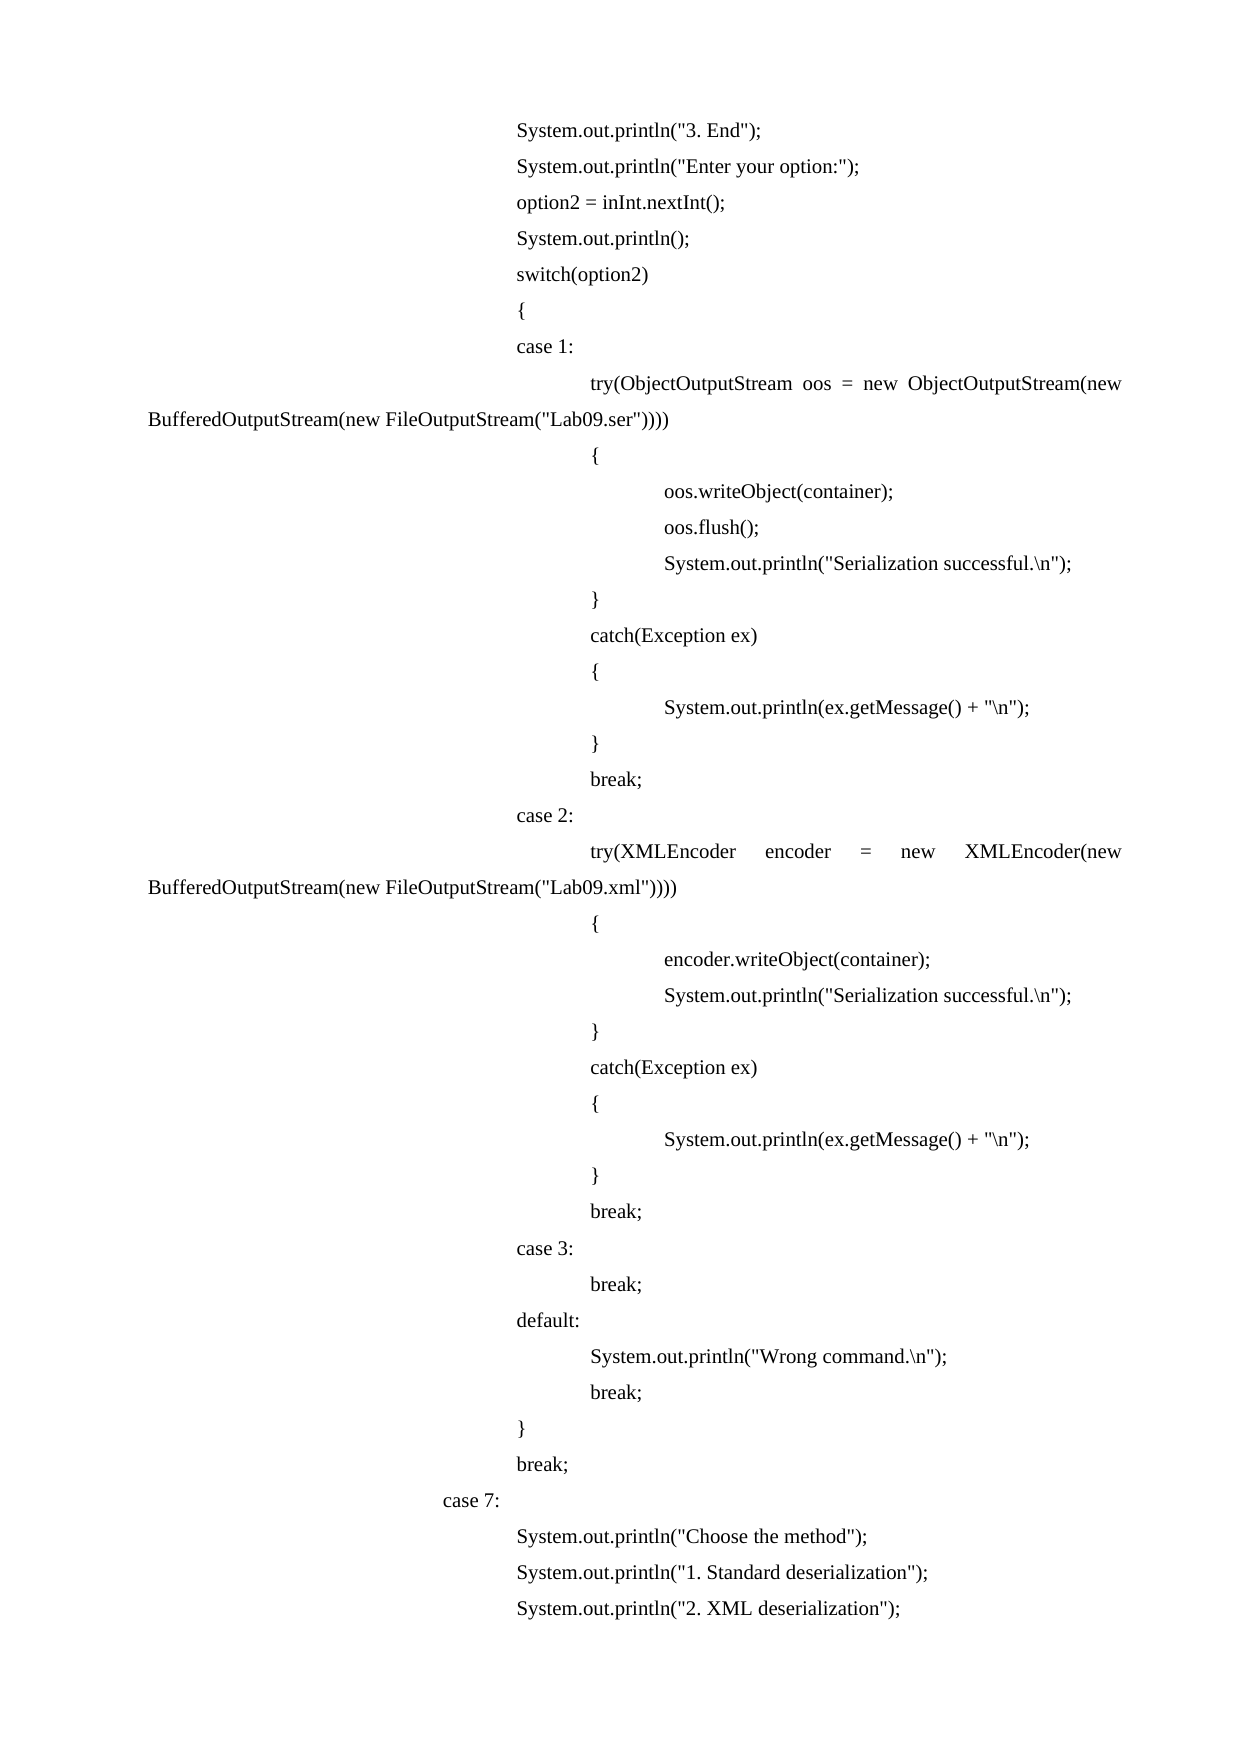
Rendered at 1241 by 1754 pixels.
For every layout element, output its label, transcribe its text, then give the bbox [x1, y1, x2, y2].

list } [148, 587, 1122, 611]
list } [148, 1019, 1122, 1043]
list } [148, 731, 1122, 755]
list oos.flush(); [148, 514, 1122, 539]
list System.out.println("Serialization successful.\n"); [148, 983, 1122, 1007]
list System.out.println("Enter your option:"); [148, 154, 1122, 178]
list break; [148, 1452, 1122, 1476]
list break; [148, 767, 1122, 791]
list System.out.println(ex.getMessage() + "\n"); [148, 1127, 1122, 1151]
list { [148, 298, 1122, 322]
list System.out.println("1. Standard deserialization"); [148, 1560, 1122, 1584]
list } [148, 1416, 1122, 1440]
list System.out.println(); [148, 226, 1122, 250]
list default: [148, 1307, 1122, 1332]
list System.out.println("2. XML deserialization"); [148, 1596, 1122, 1620]
list case 2: [148, 803, 1122, 827]
list option2 = inInt.nextInt(); [148, 190, 1122, 214]
list try(XMLEncoder encoder = new XMLEncoder(new BufferedOutputStream(new FileOutputStream("Lab09.xml")))) [148, 839, 1122, 899]
list System.out.println(ex.getMessage() + "\n"); [148, 695, 1122, 719]
list { [148, 1091, 1122, 1115]
list try(ObjectOutputStream oos = new ObjectOutputStream(new BufferedOutputStream(new FileOutputStream("Lab09.ser")))) [148, 370, 1122, 431]
list System.out.println("Serialization successful.\n"); [148, 551, 1122, 575]
list encoder.writeObject(container); [148, 947, 1122, 971]
list { [148, 911, 1122, 935]
list System.out.println("Wrong command.\n"); [148, 1343, 1122, 1368]
list System.out.println("3. End"); [148, 118, 1122, 142]
list case 3: [148, 1235, 1122, 1259]
list break; [148, 1199, 1122, 1223]
list catch(Exception ex) [148, 1055, 1122, 1079]
list break; [148, 1379, 1122, 1404]
list } [148, 1163, 1122, 1187]
list case 7: [148, 1488, 1122, 1512]
list catch(Exception ex) [148, 623, 1122, 647]
list System.out.println("Choose the method"); [148, 1524, 1122, 1548]
list switch(option2) [148, 262, 1122, 286]
list case 1: [148, 334, 1122, 358]
list { [148, 442, 1122, 467]
list oos.writeObject(container); [148, 478, 1122, 503]
list { [148, 659, 1122, 683]
list break; [148, 1271, 1122, 1296]
